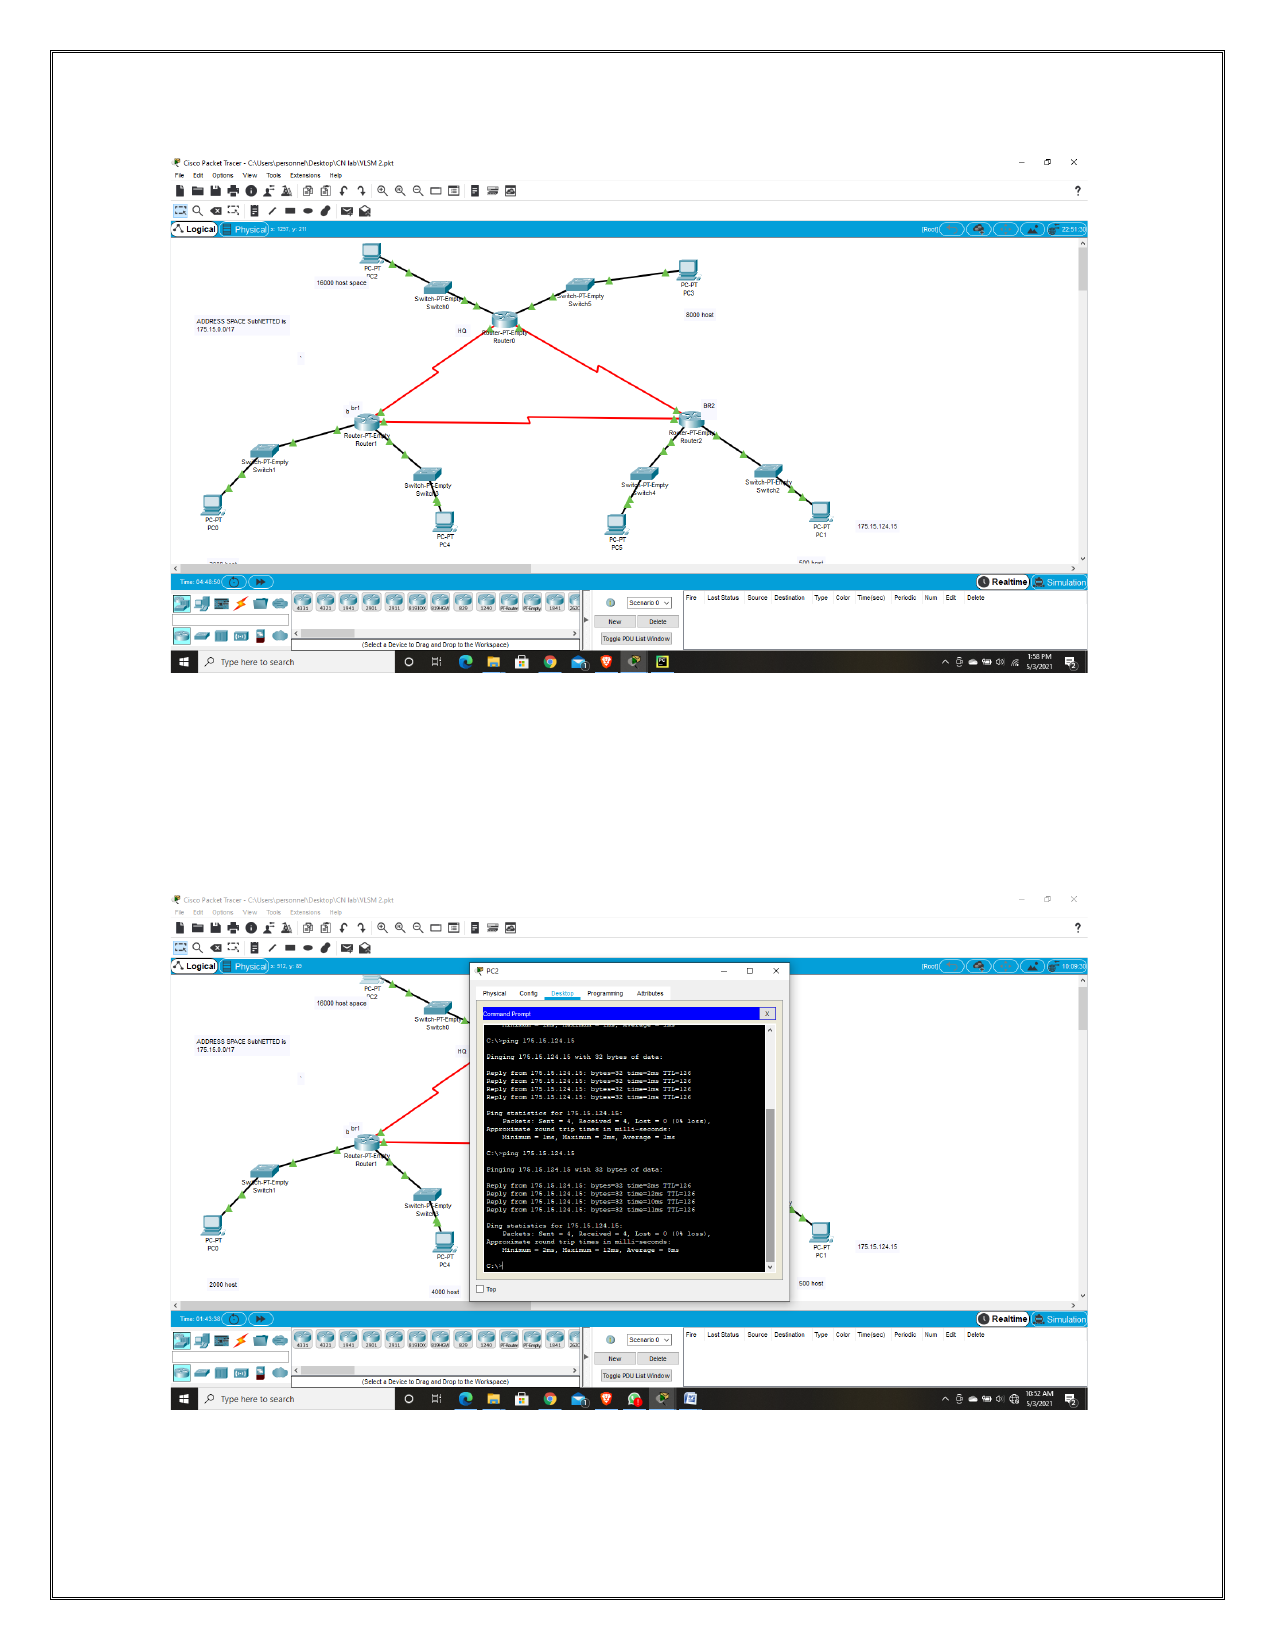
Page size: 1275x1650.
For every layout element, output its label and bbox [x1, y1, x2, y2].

picture [1036, 1316, 1043, 1323]
picture [974, 962, 983, 970]
picture [170, 156, 1088, 673]
picture [974, 225, 983, 233]
picture [170, 893, 1088, 1410]
picture [1036, 579, 1043, 586]
